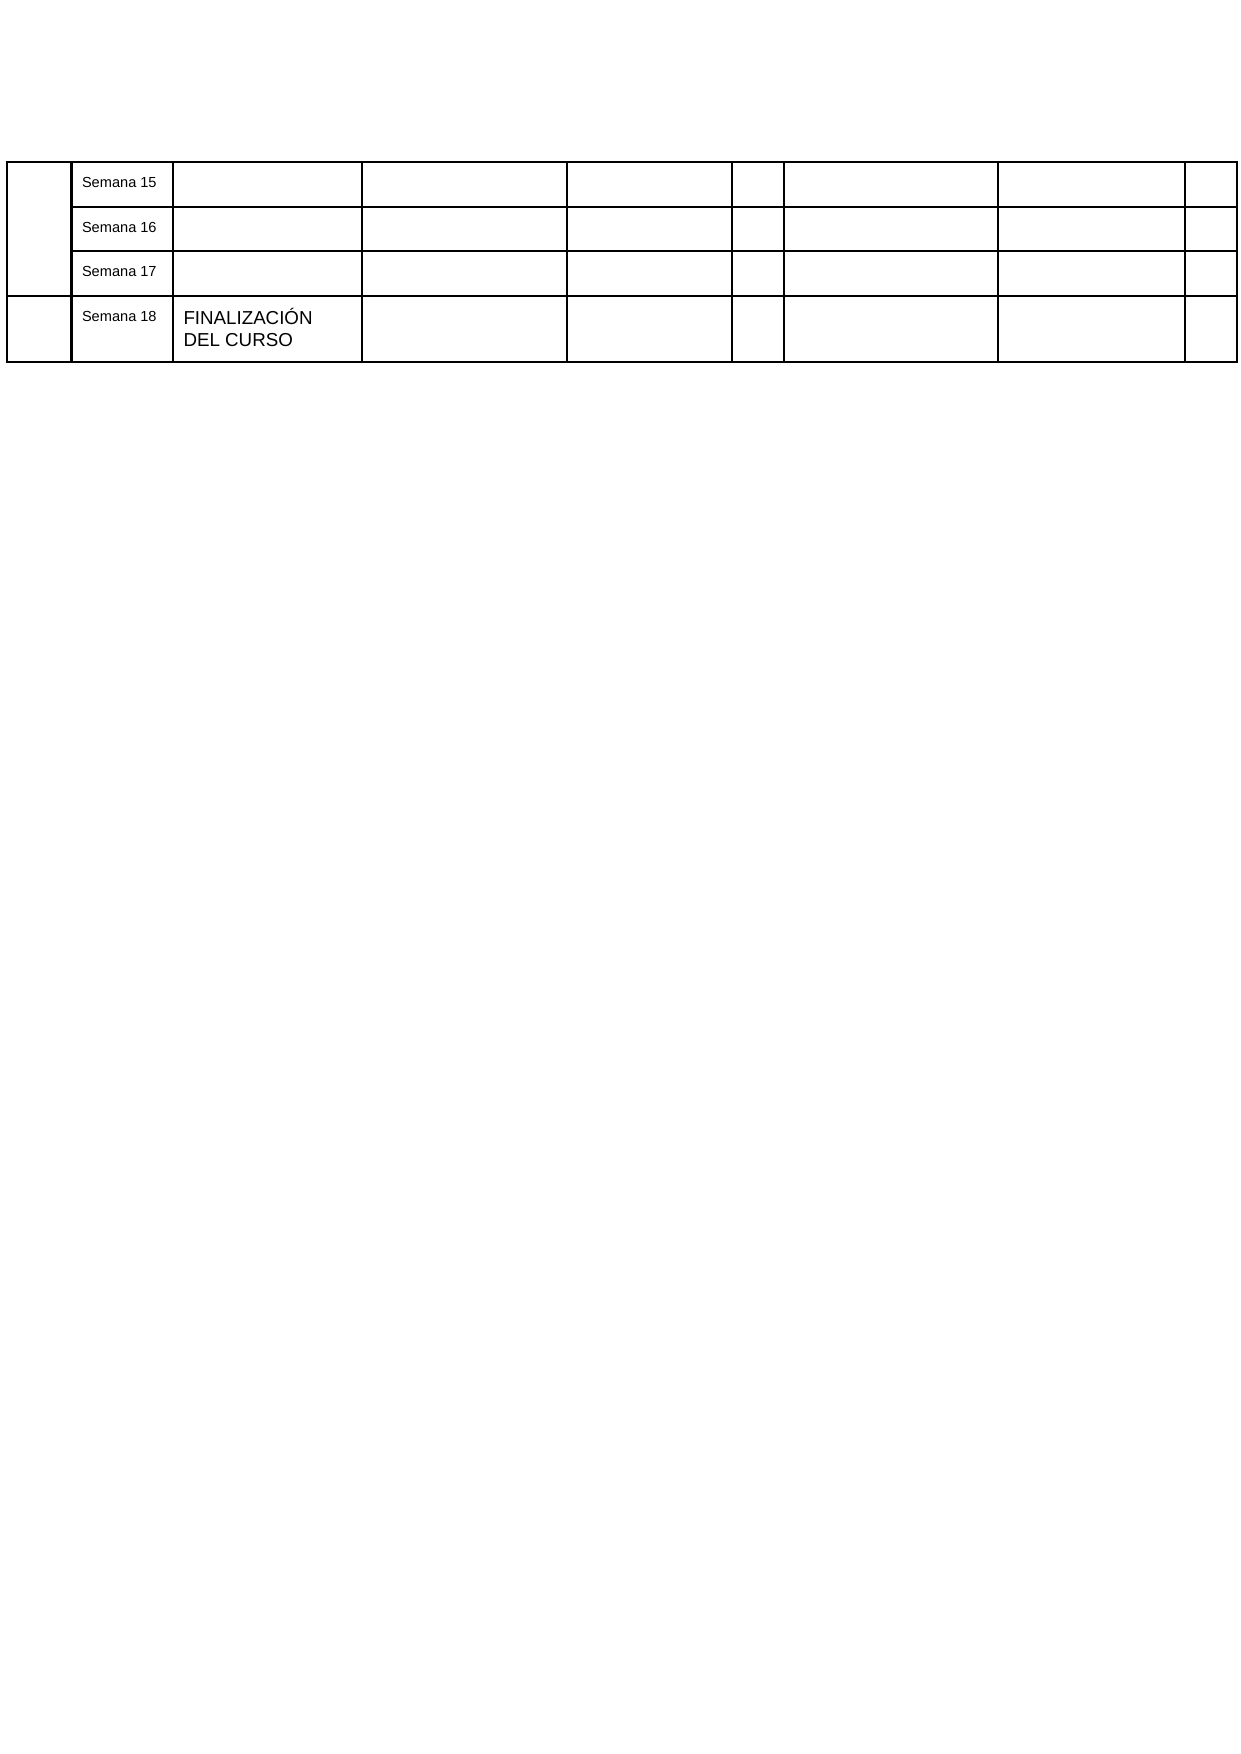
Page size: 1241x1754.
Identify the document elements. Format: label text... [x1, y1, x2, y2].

table_cell [568, 208, 731, 250]
table_cell Semana 17 [73, 252, 172, 295]
table_cell [174, 252, 361, 295]
table_cell [733, 208, 783, 250]
table_cell [785, 297, 997, 361]
table_cell [363, 252, 566, 295]
table_cell [999, 252, 1184, 295]
table_cell [363, 163, 566, 206]
table_cell [733, 163, 783, 206]
table_cell [363, 208, 566, 250]
table_cell [785, 252, 997, 295]
table_cell [8, 297, 70, 361]
table_cell Semana 15 [73, 163, 172, 206]
table_cell [1186, 163, 1236, 206]
table_cell [363, 297, 566, 361]
table_cell [568, 297, 731, 361]
table_cell Semana 16 [73, 208, 172, 250]
table_cell Semana 18 [73, 297, 172, 361]
table_cell [1186, 297, 1236, 361]
table_cell [174, 163, 361, 206]
table_cell [785, 163, 997, 206]
table_cell [1186, 252, 1236, 295]
table_cell [999, 208, 1184, 250]
table_cell [999, 297, 1184, 361]
table_cell FINALIZACIÓN DEL CURSO [174, 297, 361, 361]
table_cell [1186, 208, 1236, 250]
table_cell [568, 252, 731, 295]
table_cell [568, 163, 731, 206]
table_cell [733, 252, 783, 295]
table_cell [785, 208, 997, 250]
table_cell [999, 163, 1184, 206]
table_cell [174, 208, 361, 250]
table_cell [733, 297, 783, 361]
